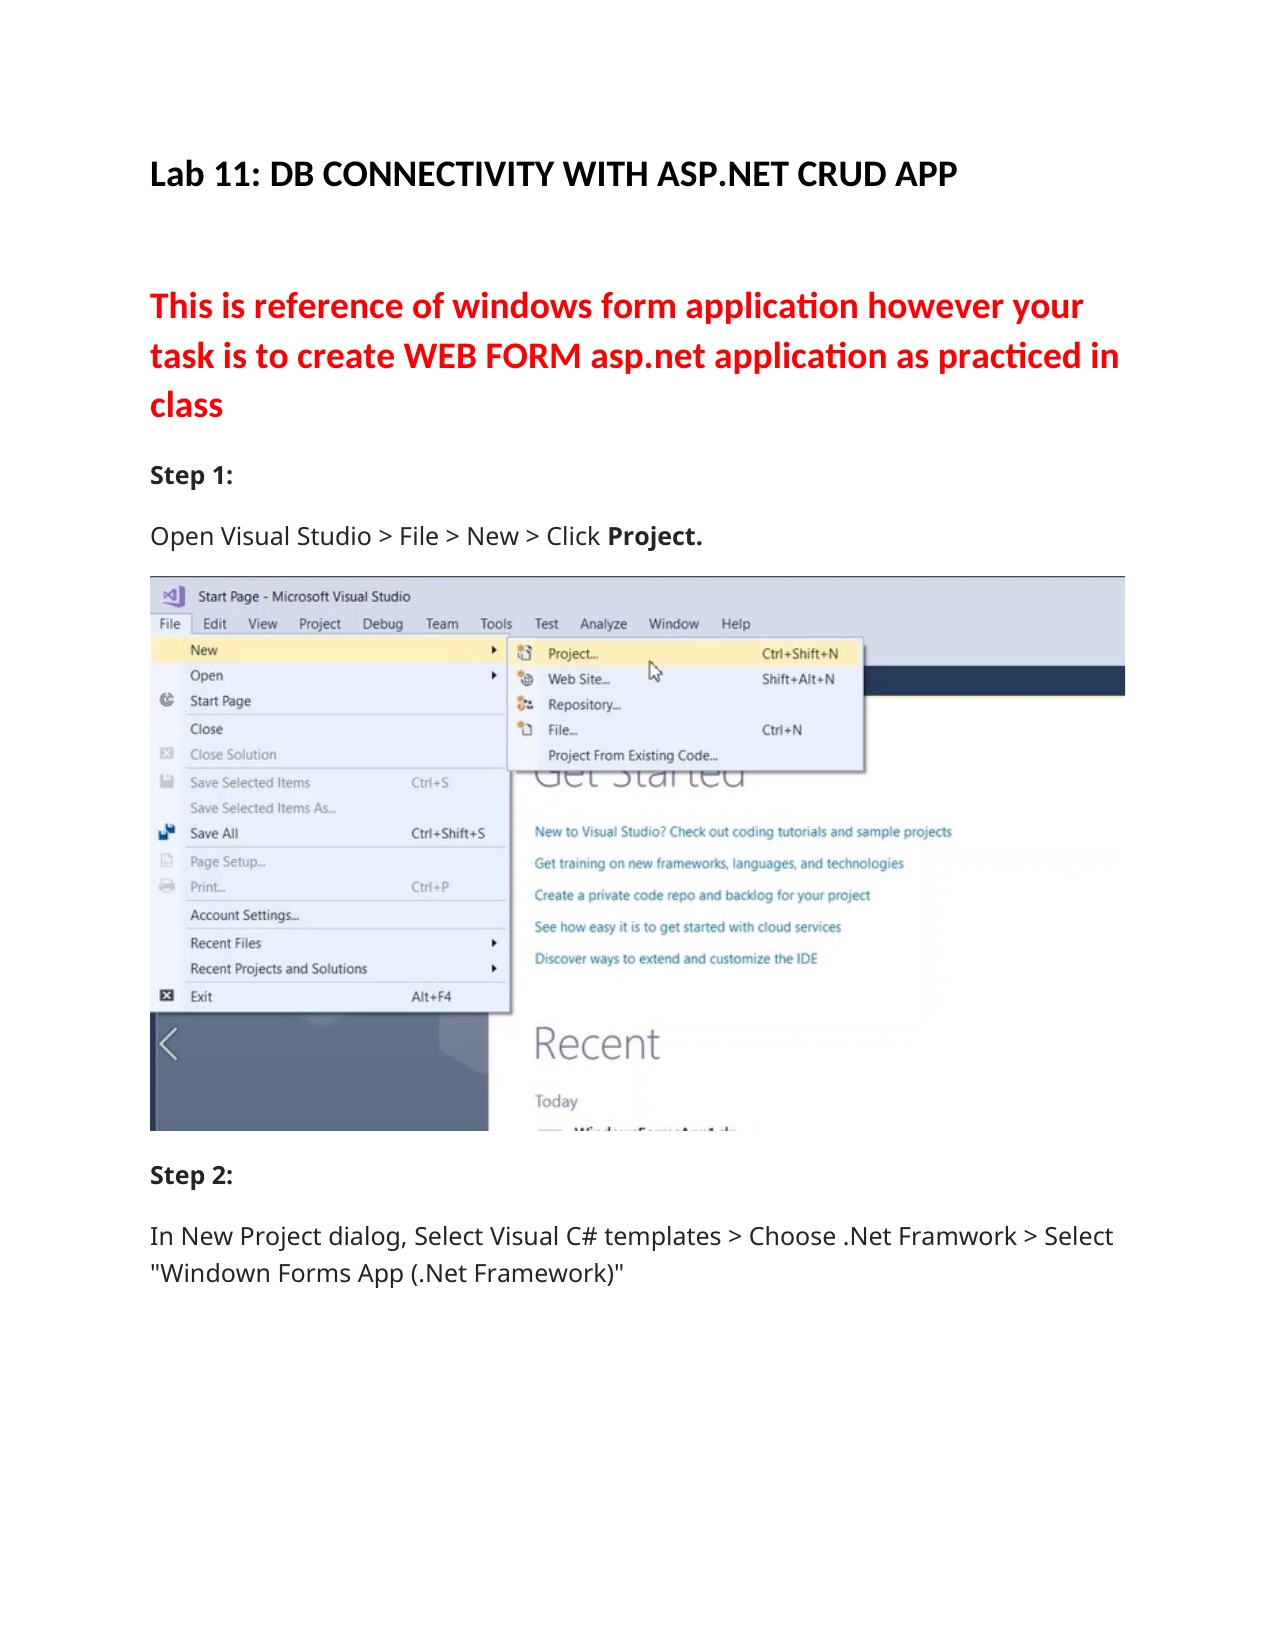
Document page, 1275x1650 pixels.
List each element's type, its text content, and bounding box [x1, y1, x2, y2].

text This is reference of windows form application however your task is to create WEB FORM asp.net application as practiced in class [150, 282, 1125, 427]
text Lab 11: DB CONNECTIVITY WITH ASP.NET CRUD APP [150, 150, 1125, 196]
picture [150, 576, 1125, 1131]
text Step 1: [150, 454, 1125, 492]
text In New Project dialog, Select Visual C# templates > Choose .Net Framwork > Select "Windown Forms App (.Net Framework)" [150, 1215, 1125, 1290]
text Step 2: [150, 1154, 1125, 1192]
text Open Visual Studio > File > New > Click Project. [150, 515, 1125, 553]
